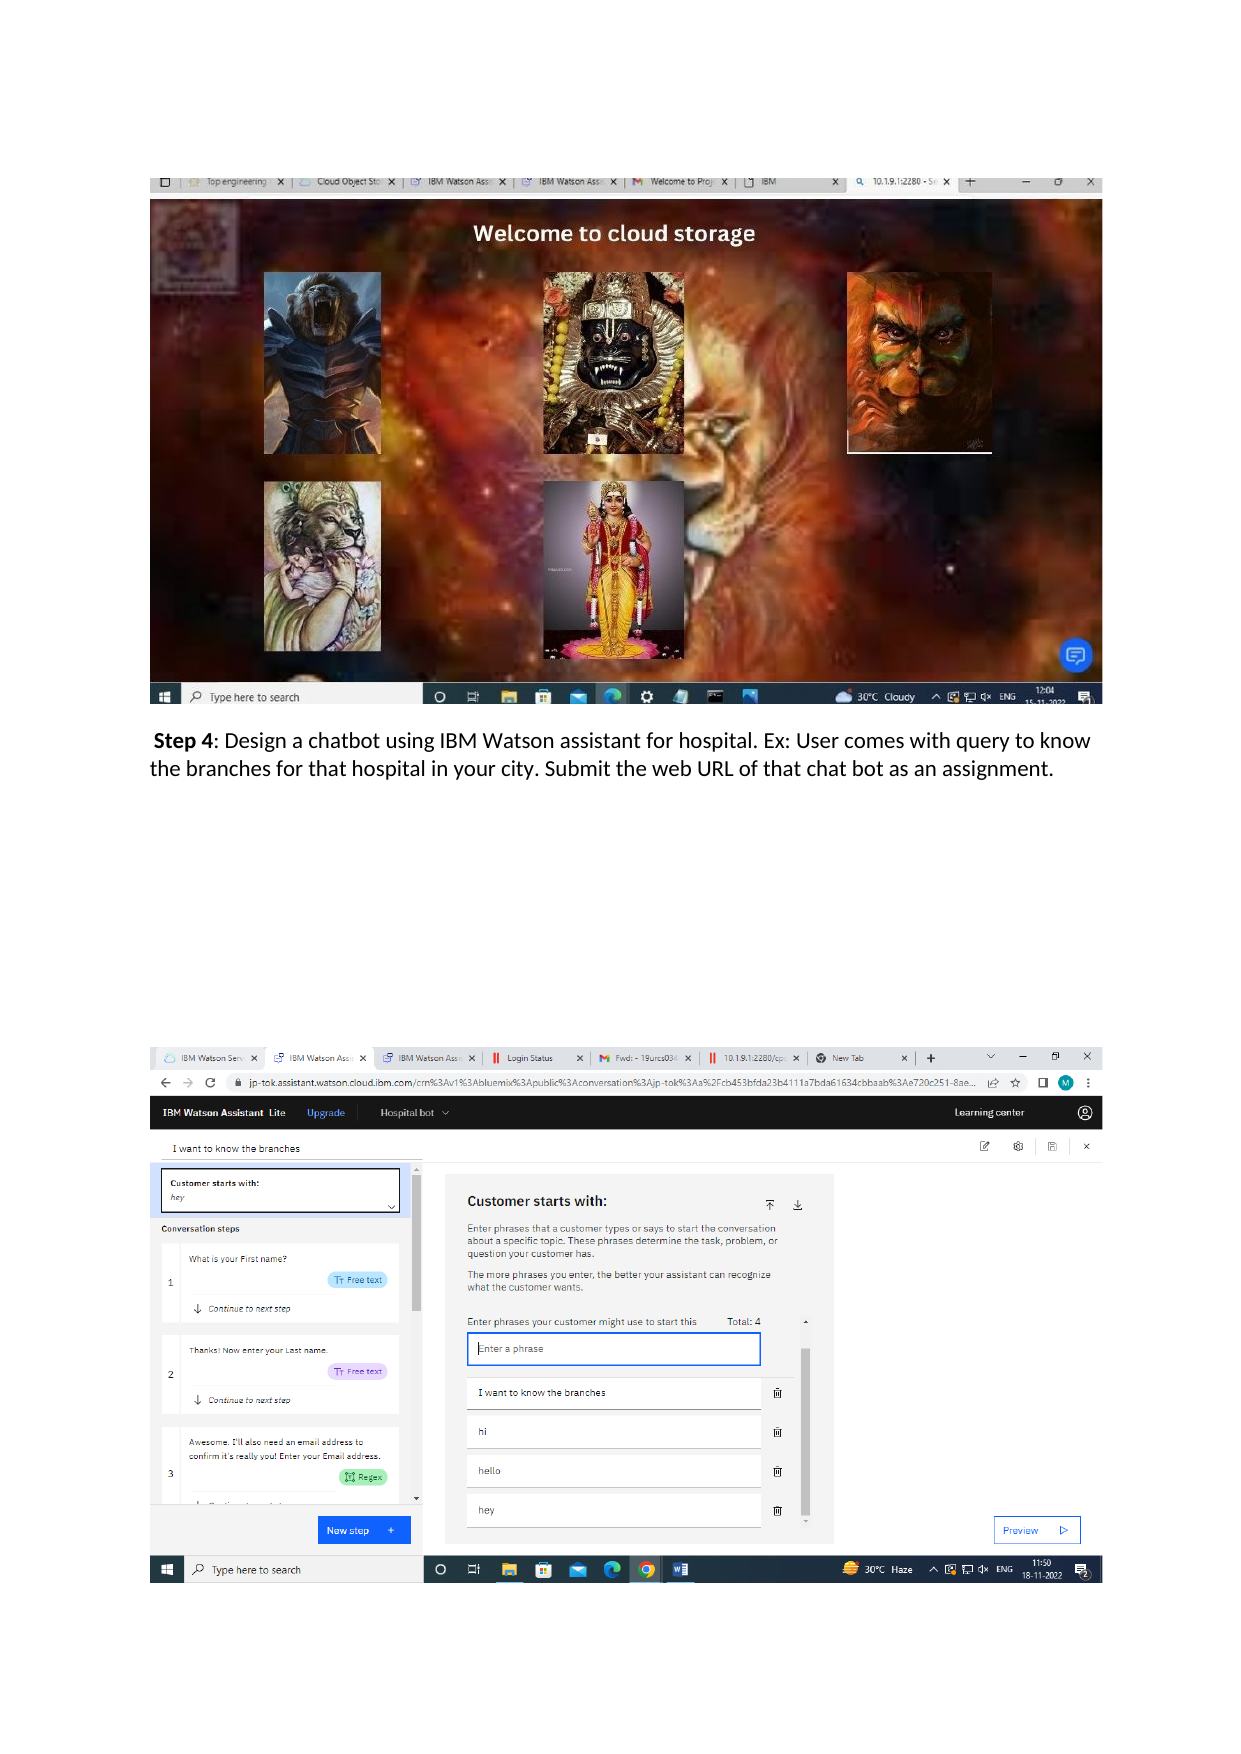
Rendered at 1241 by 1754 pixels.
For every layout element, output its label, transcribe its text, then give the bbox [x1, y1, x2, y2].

picture [150, 1047, 1103, 1583]
picture [150, 178, 1103, 704]
text Step 4: Design a chatbot using IBM Watson assistant for hospital. Ex: User comes with query to know the branches for that hospital in your city. Submit the web URL of that chat bot as an assignment. [148, 726, 1103, 783]
